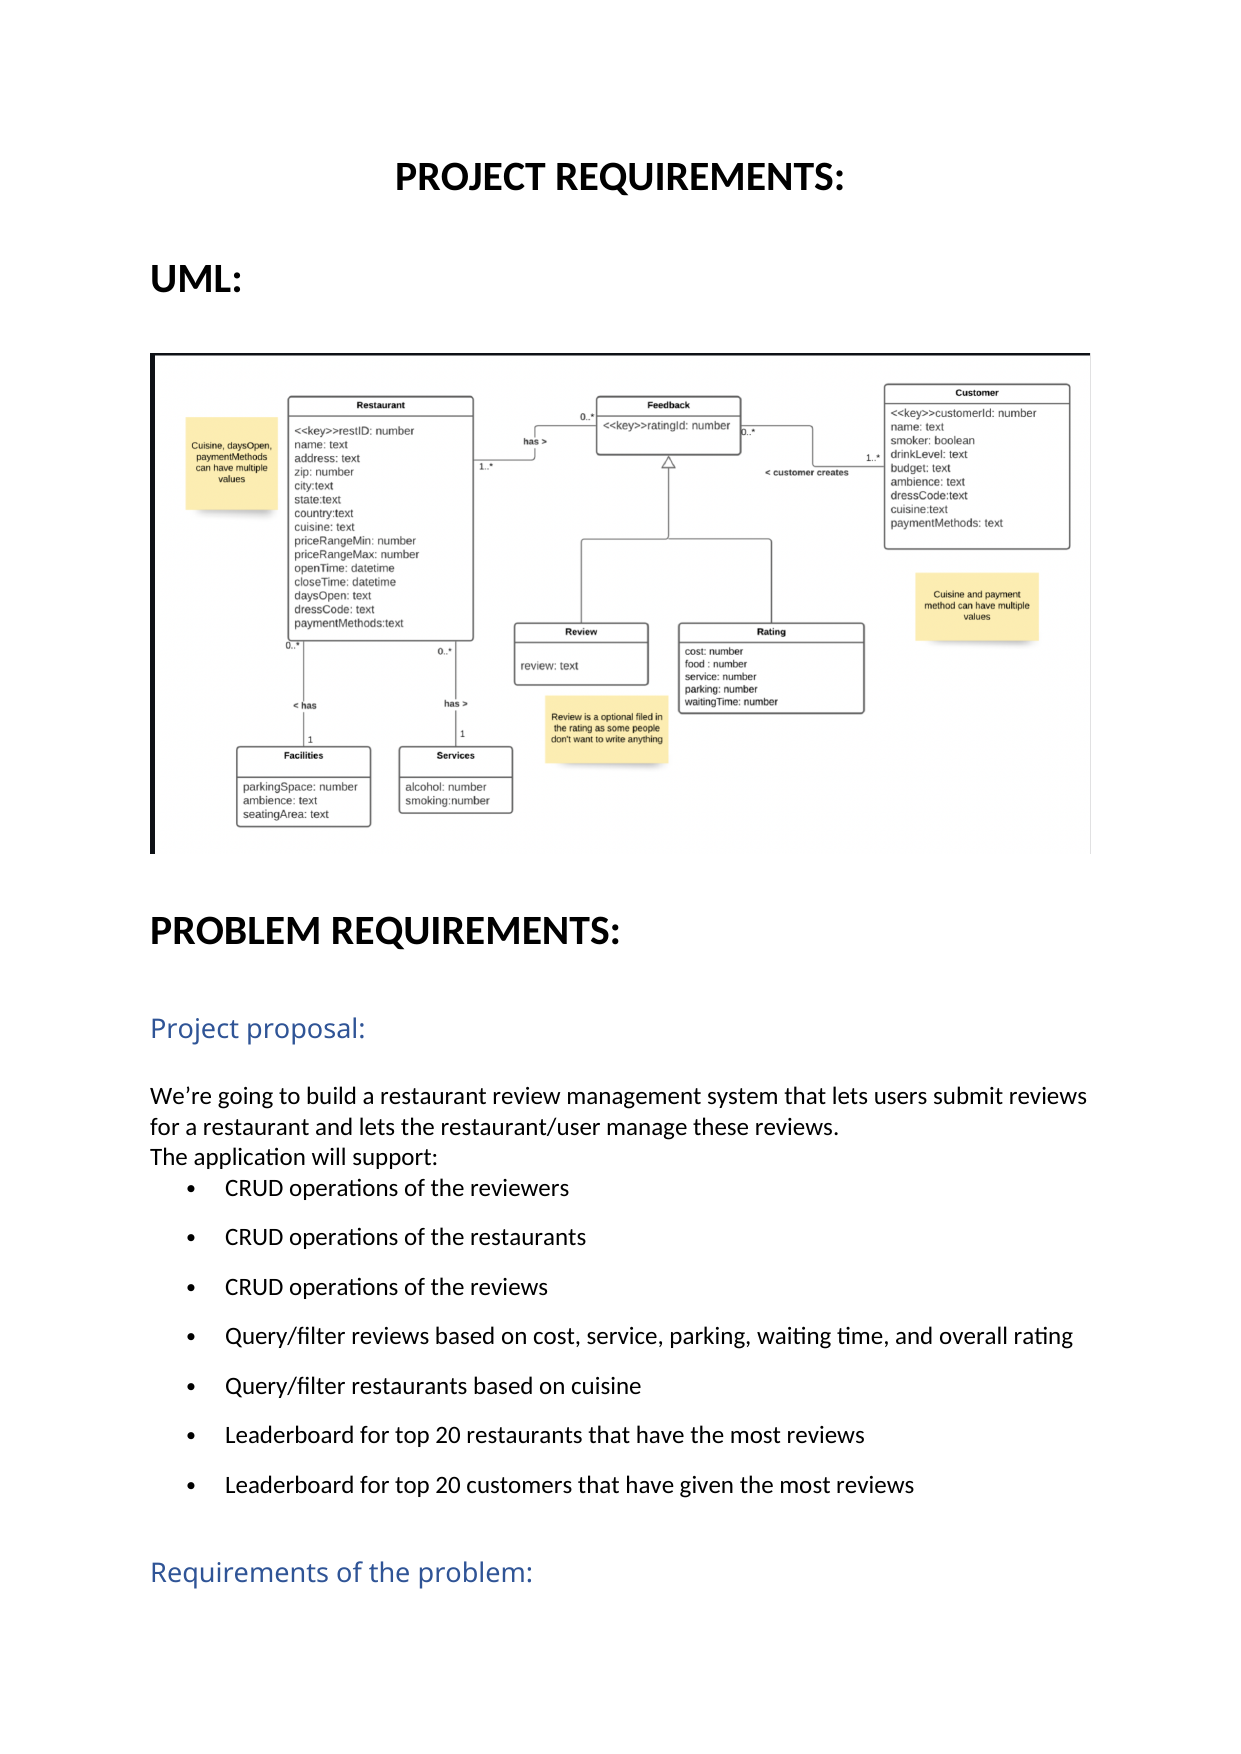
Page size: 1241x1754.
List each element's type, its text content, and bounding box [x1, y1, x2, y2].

text UML: [150, 252, 1090, 302]
list Leaderboard for top 20 customers that have given the most reviews [187, 1469, 1090, 1500]
text We’re going to build a restaurant review management system that lets users submit reviews for a restaurant and lets the restaurant/user manage these reviews. The application will support: [150, 1080, 1090, 1172]
picture [150, 353, 1091, 854]
list CRUD operations of the reviews [187, 1271, 1090, 1301]
text PROJECT REQUIREMENTS: [150, 150, 1090, 201]
list Query/filter reviews based on cost, service, parking, waiting time, and overall rating [187, 1321, 1090, 1351]
list Query/filter restaurants based on cuisine [187, 1370, 1090, 1401]
list CRUD operations of the restaurants [187, 1221, 1090, 1252]
list Leaderboard for top 20 restaurants that have the most reviews [187, 1420, 1090, 1450]
list CRUD operations of the reviewers [187, 1172, 1090, 1202]
text PROBLEM REQUIREMENTS: [150, 904, 1090, 955]
subtitle Requirements of the problem: [150, 1553, 1090, 1590]
subtitle Project proposal: [150, 1010, 1090, 1047]
